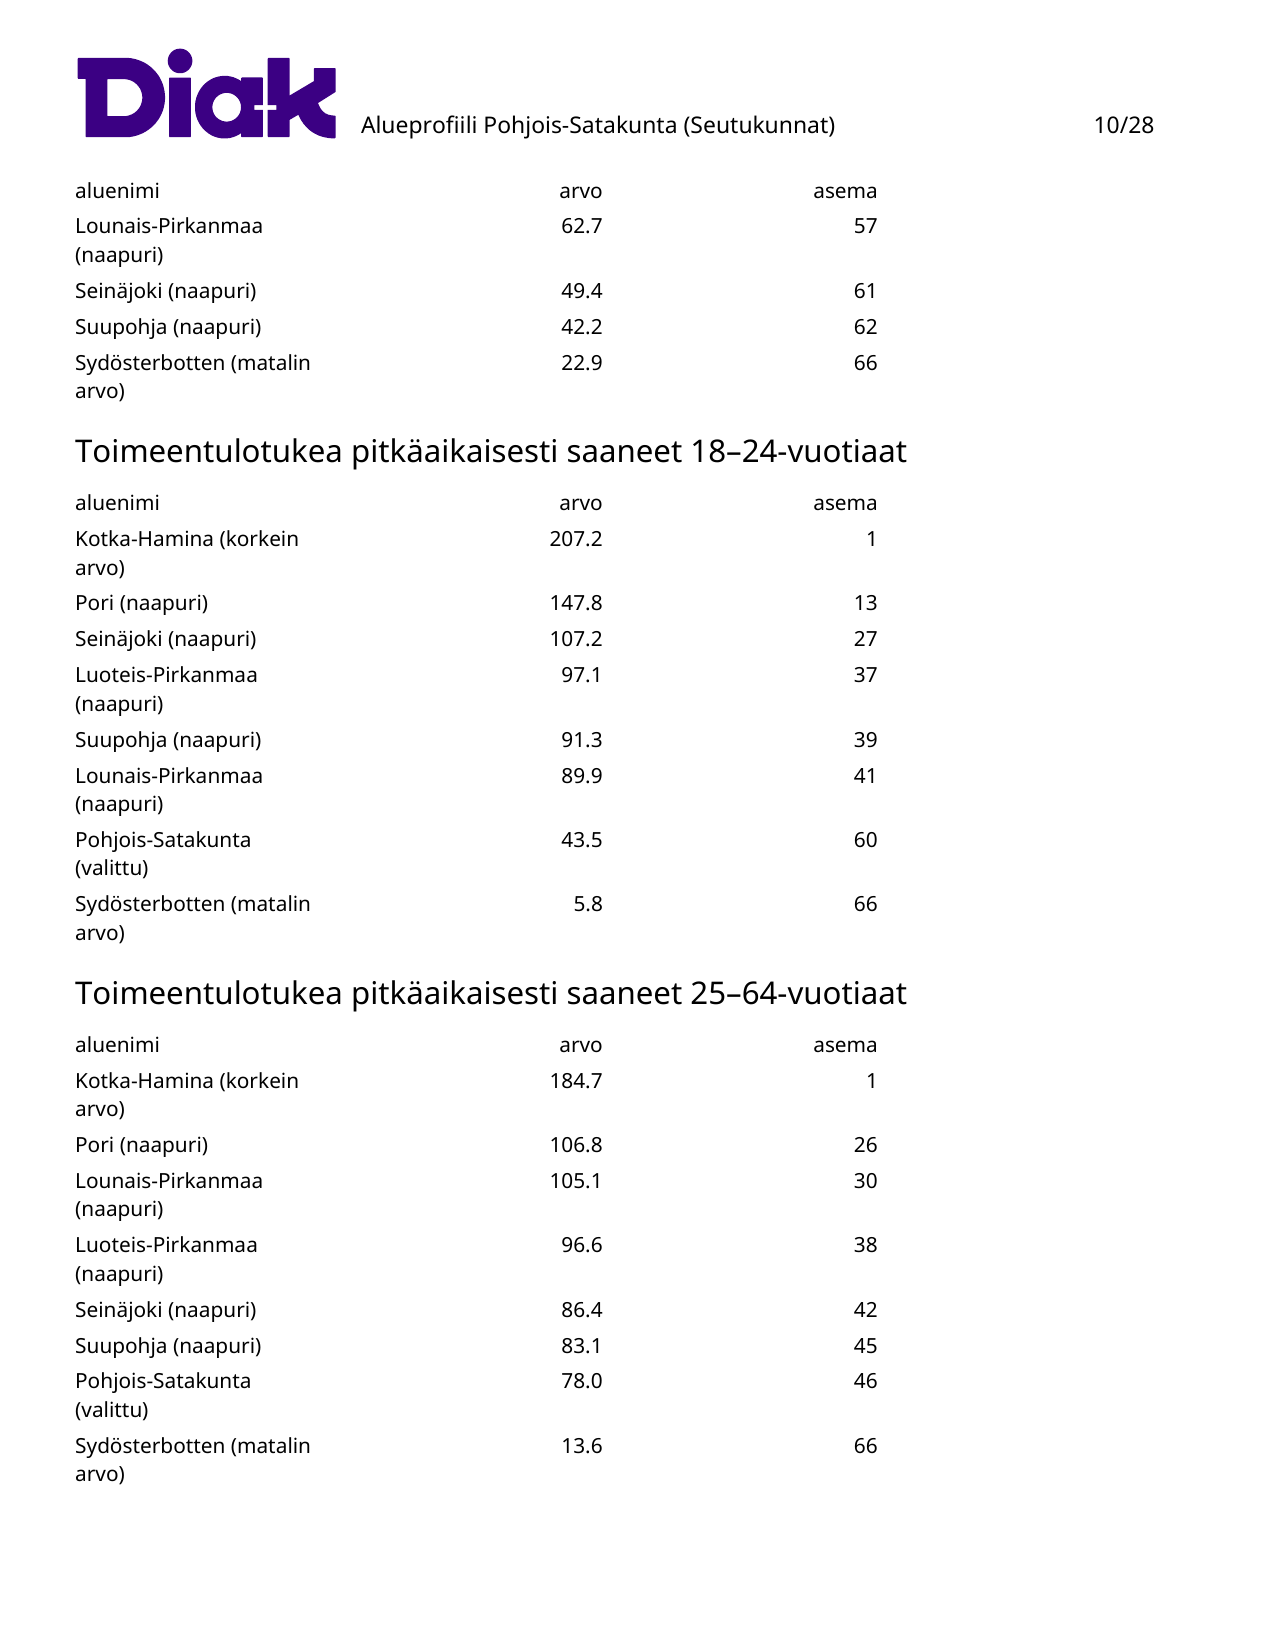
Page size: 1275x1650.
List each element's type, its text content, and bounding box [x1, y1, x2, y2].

table_cell 105.1 [339, 1162, 614, 1227]
table_cell 86.4 [339, 1291, 614, 1327]
table_header aluenimi [64, 172, 339, 208]
table_cell Sydösterbotten (matalin arvo) [64, 886, 339, 950]
table_cell Sydösterbotten (matalin arvo) [64, 344, 339, 408]
table_cell 83.1 [339, 1327, 614, 1363]
table_cell 78.0 [339, 1363, 614, 1427]
table_cell 57 [614, 208, 889, 272]
table_header aluenimi [64, 485, 339, 520]
table_cell 96.6 [339, 1227, 614, 1291]
table_header aluenimi [64, 1026, 339, 1062]
table_cell Lounais-Pirkanmaa (naapuri) [64, 208, 339, 272]
table_cell 26 [614, 1126, 889, 1162]
table_header asema [614, 1026, 889, 1062]
table_cell 97.1 [339, 657, 614, 721]
table_cell Seinäjoki (naapuri) [64, 272, 339, 308]
table_cell 39 [614, 721, 889, 757]
table_header asema [614, 172, 889, 208]
table_cell Pohjois-Satakunta (valittu) [64, 821, 339, 886]
table_cell 62.7 [339, 208, 614, 272]
table_cell 27 [614, 621, 889, 657]
table_cell 13 [614, 585, 889, 621]
table_cell Suupohja (naapuri) [64, 1327, 339, 1363]
table_cell Lounais-Pirkanmaa (naapuri) [64, 757, 339, 821]
table_cell Lounais-Pirkanmaa (naapuri) [64, 1162, 339, 1227]
table_cell 37 [614, 657, 889, 721]
subtitle Toimeentulotukea pitkäaikaisesti saaneet 18–24-vuotiaat [75, 429, 1200, 472]
subtitle Toimeentulotukea pitkäaikaisesti saaneet 25–64-vuotiaat [75, 971, 1200, 1013]
table_cell 66 [614, 344, 889, 408]
table_cell 66 [614, 1427, 889, 1492]
table_cell Luoteis-Pirkanmaa (naapuri) [64, 1227, 339, 1291]
table_cell 66 [614, 886, 889, 950]
table_cell 43.5 [339, 821, 614, 886]
table_cell 5.8 [339, 886, 614, 950]
table_cell 107.2 [339, 621, 614, 657]
table_cell 41 [614, 757, 889, 821]
table_cell 38 [614, 1227, 889, 1291]
table_cell 45 [614, 1327, 889, 1363]
table_cell Pori (naapuri) [64, 585, 339, 621]
table_cell Kotka-Hamina (korkein arvo) [64, 1062, 339, 1126]
table_cell 1 [614, 520, 889, 585]
table_cell 62 [614, 308, 889, 344]
table_cell 46 [614, 1363, 889, 1427]
table_cell 13.6 [339, 1427, 614, 1492]
table_cell 30 [614, 1162, 889, 1227]
table_cell Kotka-Hamina (korkein arvo) [64, 520, 339, 585]
table_cell 42 [614, 1291, 889, 1327]
table_cell Seinäjoki (naapuri) [64, 621, 339, 657]
table_cell 147.8 [339, 585, 614, 621]
table_cell Pohjois-Satakunta (valittu) [64, 1363, 339, 1427]
table_cell 207.2 [339, 520, 614, 585]
table_cell 184.7 [339, 1062, 614, 1126]
table_cell 60 [614, 821, 889, 886]
table_cell Pori (naapuri) [64, 1126, 339, 1162]
table_header arvo [339, 1026, 614, 1062]
table_header asema [614, 485, 889, 520]
table_cell Suupohja (naapuri) [64, 721, 339, 757]
table_cell Suupohja (naapuri) [64, 308, 339, 344]
table_cell Seinäjoki (naapuri) [64, 1291, 339, 1327]
table_cell 49.4 [339, 272, 614, 308]
table_cell Luoteis-Pirkanmaa (naapuri) [64, 657, 339, 721]
table_cell 1 [614, 1062, 889, 1126]
table_header arvo [339, 172, 614, 208]
table_cell 89.9 [339, 757, 614, 821]
table_cell 42.2 [339, 308, 614, 344]
table_cell 91.3 [339, 721, 614, 757]
table_cell Sydösterbotten (matalin arvo) [64, 1427, 339, 1492]
table_cell 22.9 [339, 344, 614, 408]
table_header arvo [339, 485, 614, 520]
table_cell 106.8 [339, 1126, 614, 1162]
table_cell 61 [614, 272, 889, 308]
